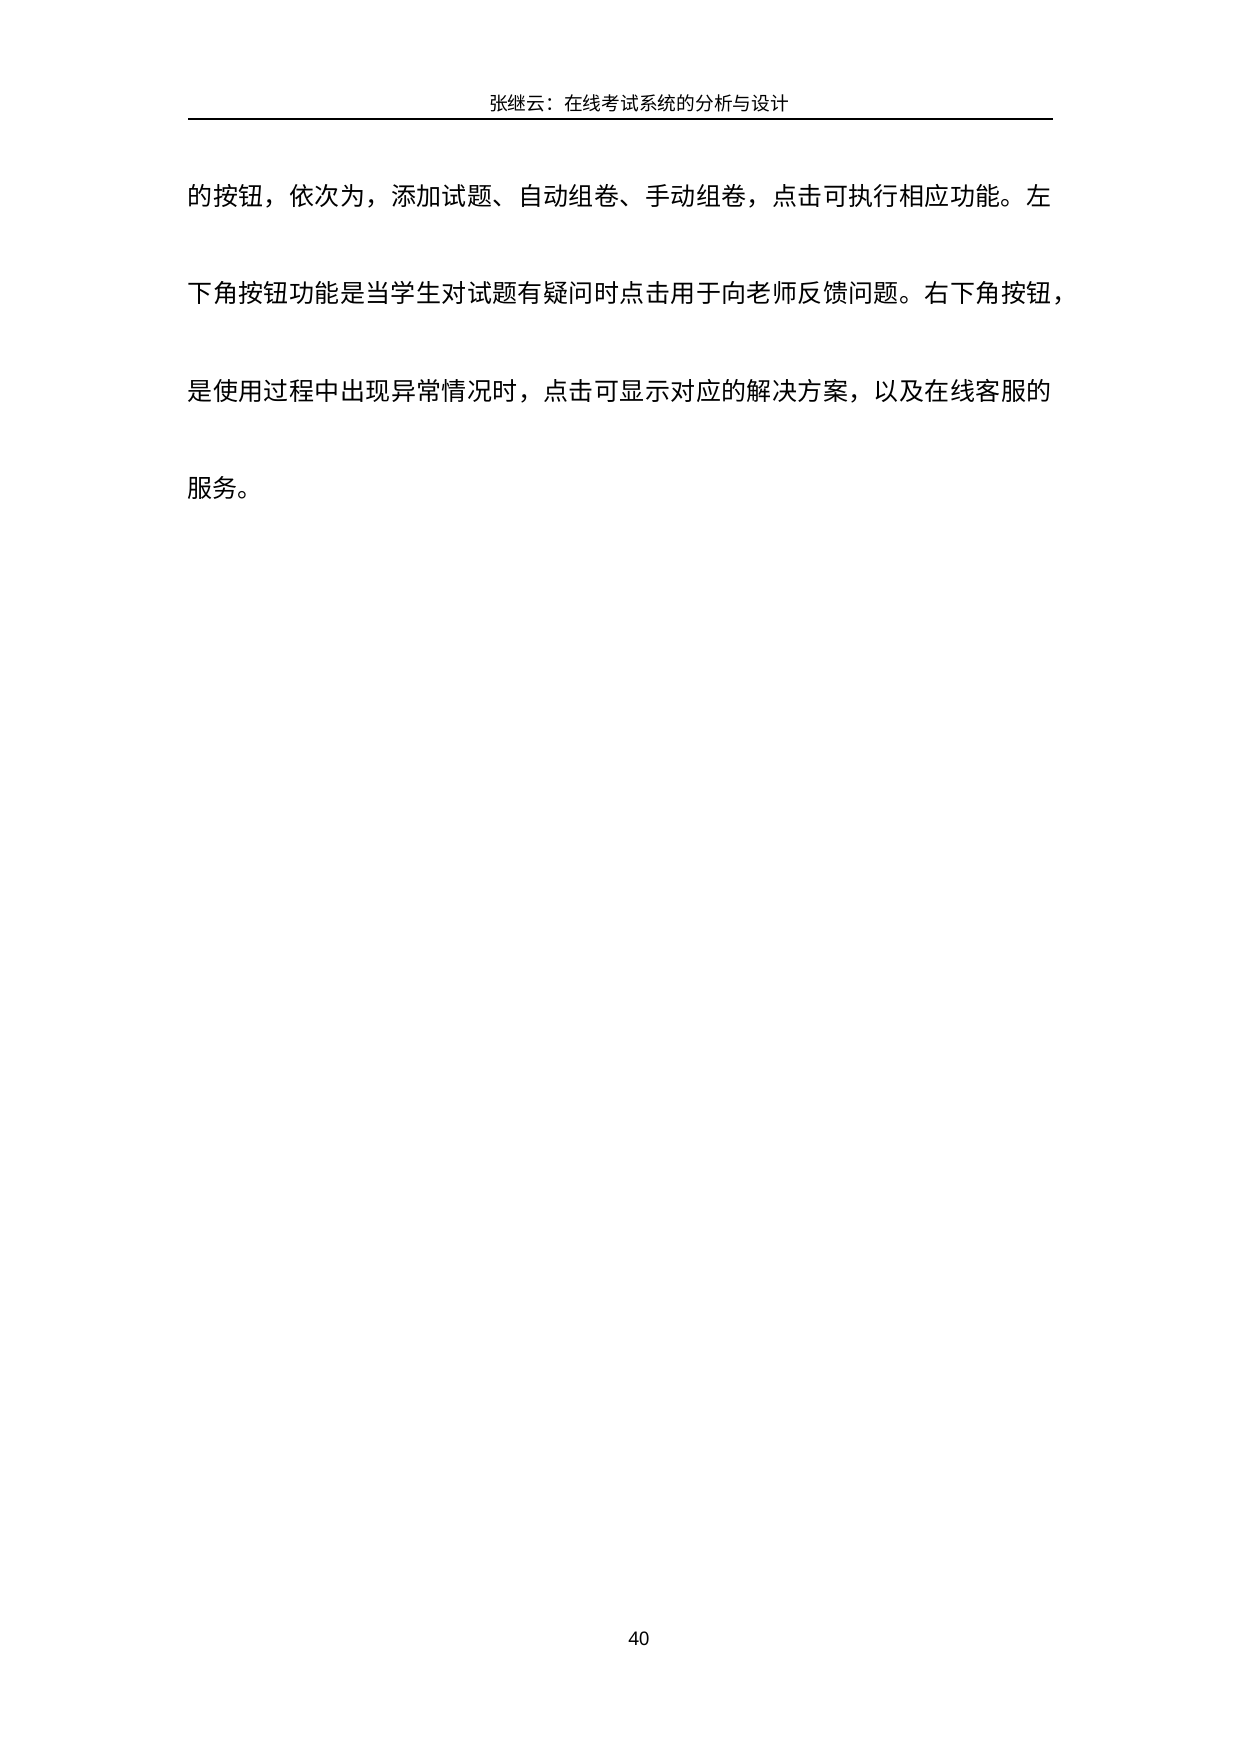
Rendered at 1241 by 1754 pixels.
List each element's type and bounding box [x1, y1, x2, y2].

text [187, 162, 1053, 519]
